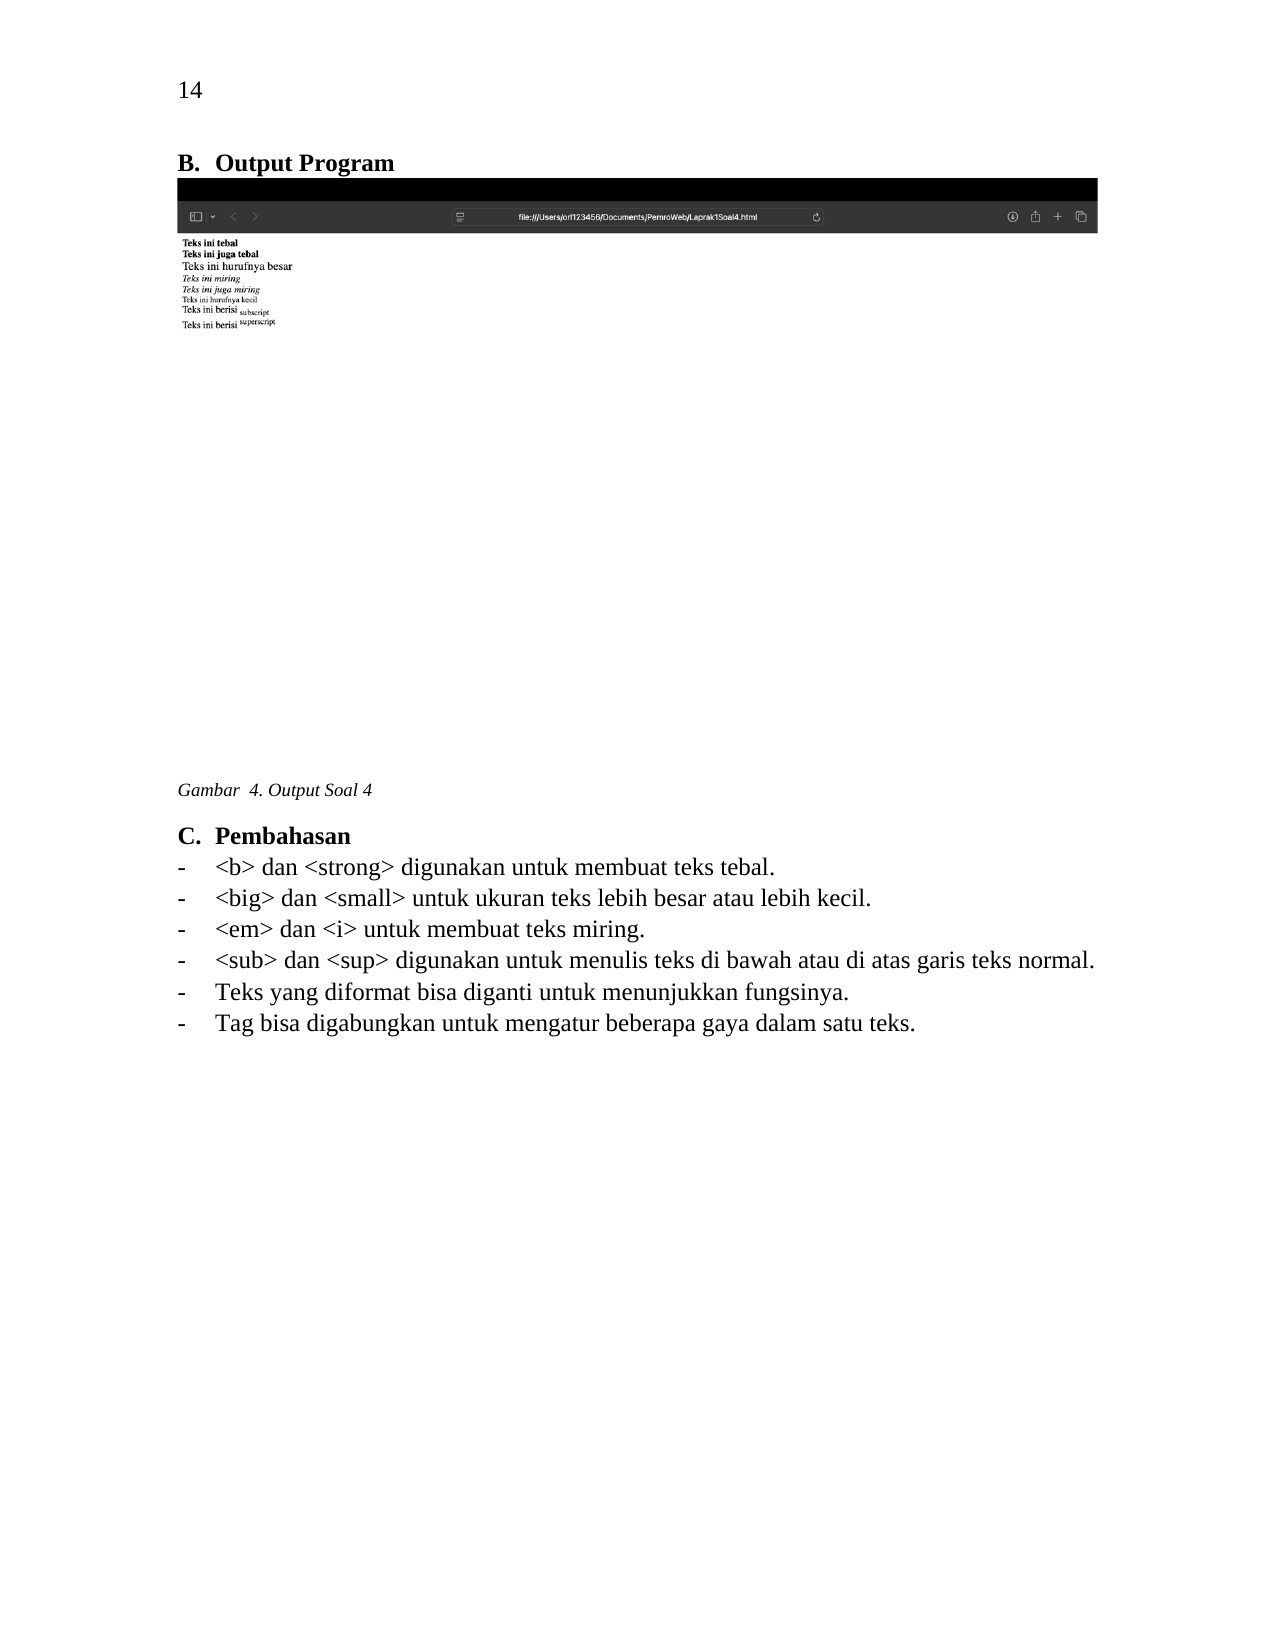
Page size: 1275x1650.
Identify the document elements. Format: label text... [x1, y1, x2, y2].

list <big> dan <small> untuk ukuran teks lebih besar atau lebih kecil. [177, 883, 1098, 912]
list Teks yang diformat bisa diganti untuk menunjukkan fungsinya. [177, 977, 1098, 1005]
list Tag bisa digabungkan untuk mengatur beberapa gaya dalam satu teks. [177, 1008, 1098, 1036]
subtitle Output Program [177, 148, 1098, 176]
list <sub> dan <sup> digunakan untuk menulis teks di bawah atau di atas garis teks normal. [177, 946, 1098, 974]
text Gambar 4. Output Soal 4 [177, 779, 1098, 801]
subtitle Pembahasan [177, 821, 1098, 850]
picture [177, 178, 1098, 777]
list <b> dan <strong> digunakan untuk membuat teks tebal. [177, 852, 1098, 881]
list <em> dan <i> untuk membuat teks miring. [177, 914, 1098, 943]
